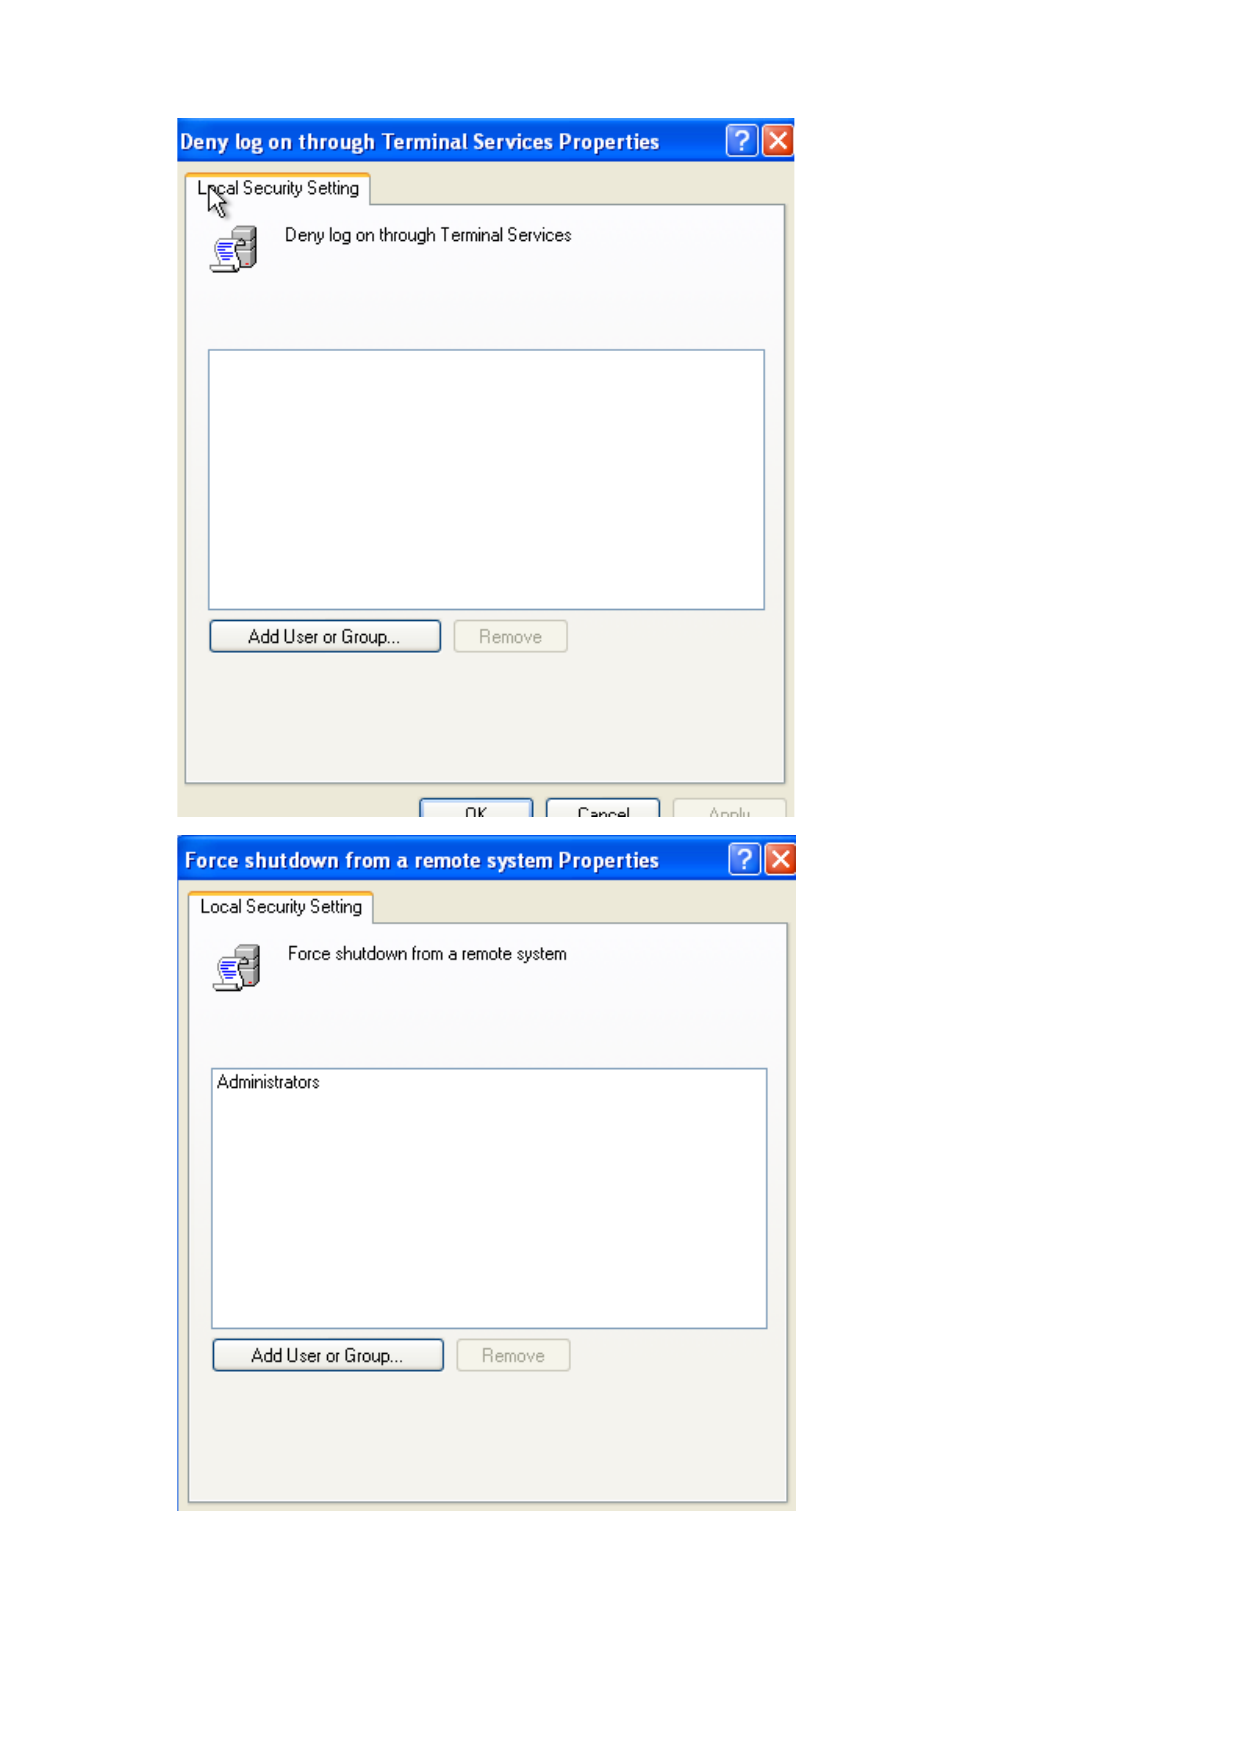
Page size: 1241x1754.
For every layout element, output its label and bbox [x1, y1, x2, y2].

picture [177, 118, 795, 817]
picture [177, 835, 796, 1511]
